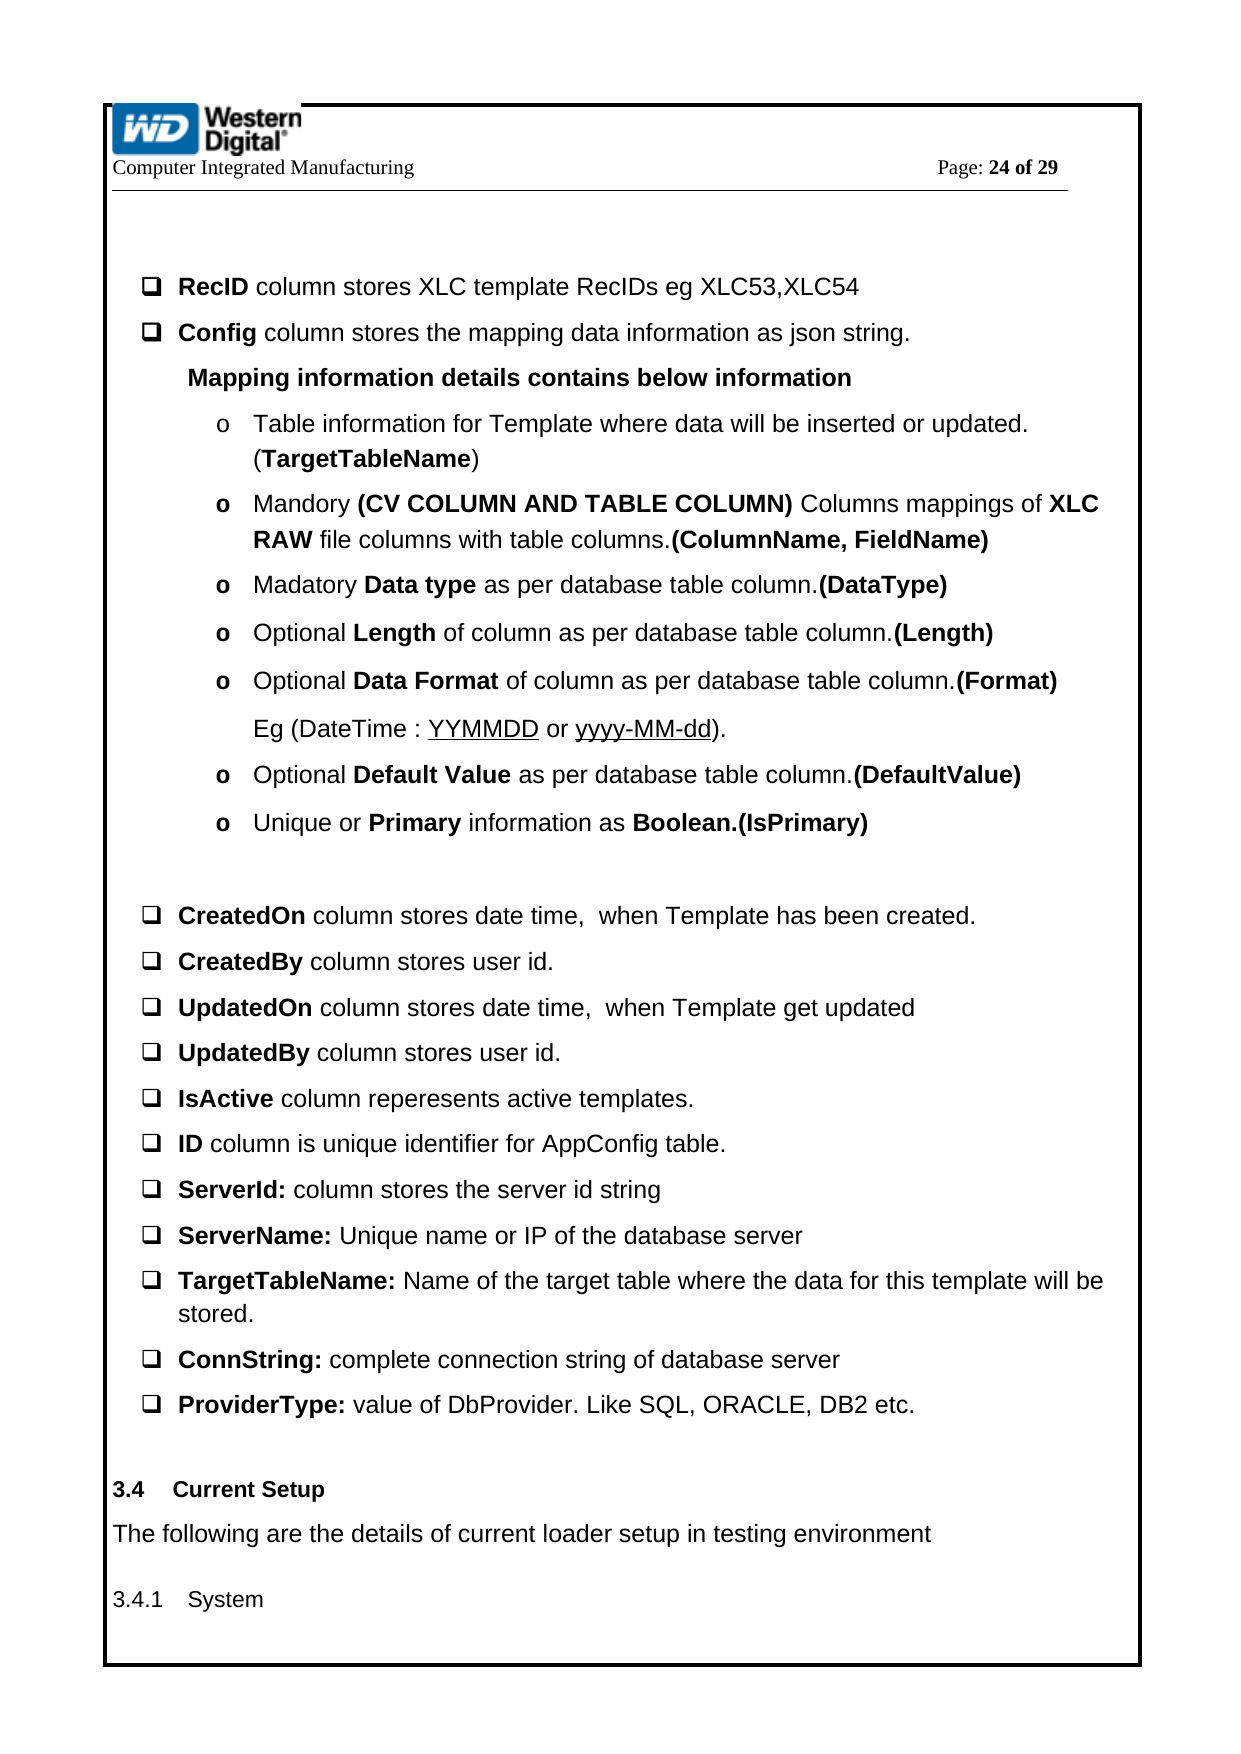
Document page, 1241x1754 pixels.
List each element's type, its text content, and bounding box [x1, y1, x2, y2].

picture [112, 103, 302, 156]
subtitle System [112, 1586, 1068, 1612]
list Table information for Template where data will be inserted or updated.(TargetTableName) [215, 409, 1143, 473]
list Mandory (CV COLUMN AND TABLE COLUMN) Columns mappings of XLC RAW file columns with table columns.(ColumnName, FieldName) [215, 489, 1143, 553]
subtitle Current Setup [112, 1476, 1068, 1502]
list Config column stores the mapping data information as json string. [140, 317, 1143, 346]
list Optional Length of column as per database table column.(Length) [215, 618, 1143, 649]
list RecID column stores XLC template RecIDs eg XLC53,XLC54 [140, 272, 1143, 301]
text Mapping information details contains below information [112, 363, 1143, 392]
list CreatedBy column stores user id. [140, 947, 1143, 976]
list ConnString: complete connection string of database server [140, 1345, 1143, 1374]
list Optional Default Value as per database table column.(DefaultValue) [215, 760, 1143, 791]
list TargetTableName: Name of the target table where the data for this template will be stored. [140, 1266, 1143, 1328]
text The following are the details of current loader setup in testing environment [112, 1519, 1068, 1548]
list UpdatedOn column stores date time, when Template get updated [140, 992, 1143, 1021]
text Eg (DateTime : YYMMDD or yyyy-MM-dd). [253, 714, 1143, 743]
list CreatedOn column stores date time, when Template has been created. [140, 901, 1143, 930]
list Unique or Primary information as Boolean.(IsPrimary) [215, 808, 1143, 839]
list IsActive column reperesents active templates. [140, 1084, 1143, 1113]
list UpdatedBy column stores user id. [140, 1038, 1143, 1067]
list ID column is unique identifier for AppConfig table. [140, 1129, 1143, 1158]
list Madatory Data type as per database table column.(DataType) [215, 570, 1143, 601]
list ServerId: column stores the server id string [140, 1175, 1143, 1204]
list Optional Data Format of column as per database table column.(Format) [215, 666, 1143, 697]
list ProviderType: value of DbProvider. Like SQL, ORACLE, DB2 etc. [140, 1391, 1143, 1419]
list ServerName: Unique name or IP of the database server [140, 1221, 1143, 1249]
